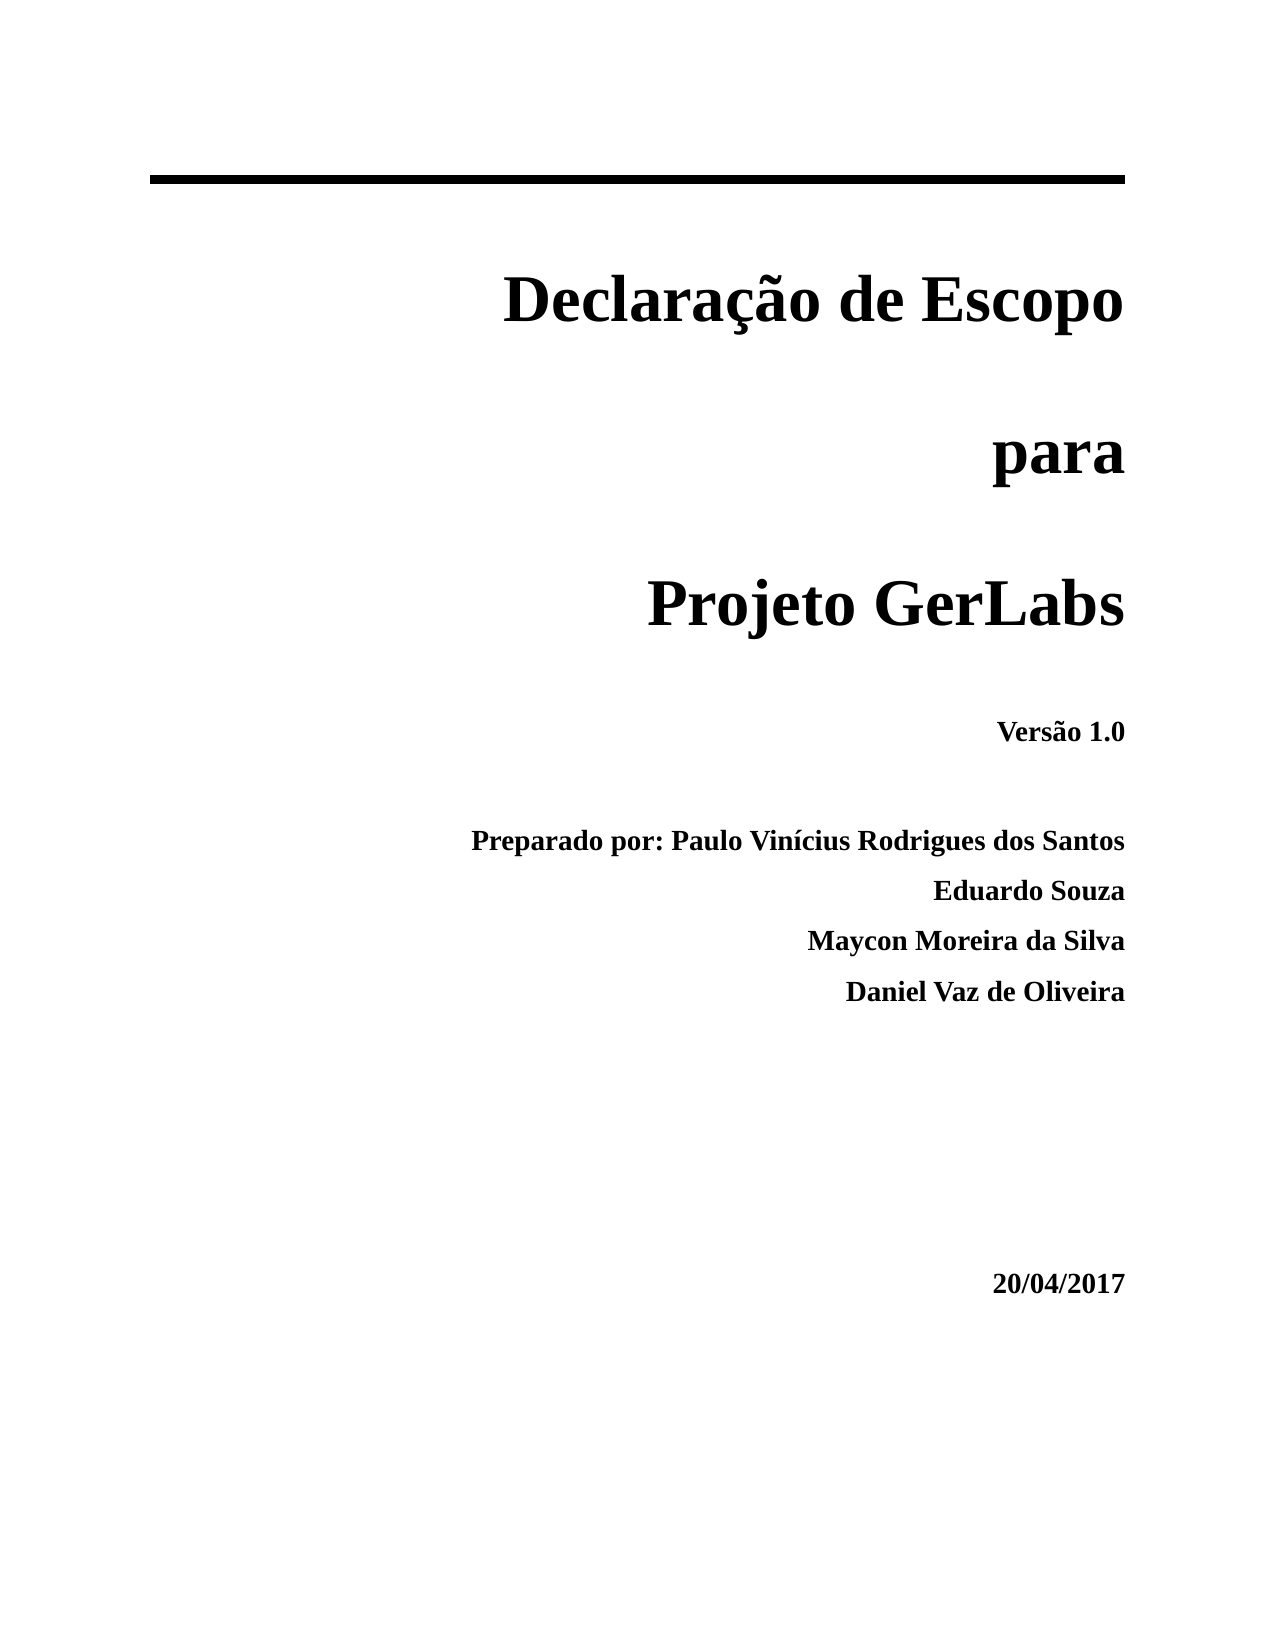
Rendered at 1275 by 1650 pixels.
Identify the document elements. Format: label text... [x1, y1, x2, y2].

title para [150, 411, 1125, 488]
text Eduardo Souza [150, 873, 1125, 907]
title Projeto GerLabs [150, 563, 1125, 639]
text Versão 1.0 [150, 714, 1125, 748]
text Preparado por: Paulo Vinícius Rodrigues dos Santos [150, 823, 1125, 856]
text 20/04/2017 [150, 1266, 1125, 1300]
title Declaração de Escopo [150, 259, 1125, 336]
text Daniel Vaz de Oliveira [150, 974, 1125, 1007]
text Maycon Moreira da Silva [150, 923, 1125, 957]
